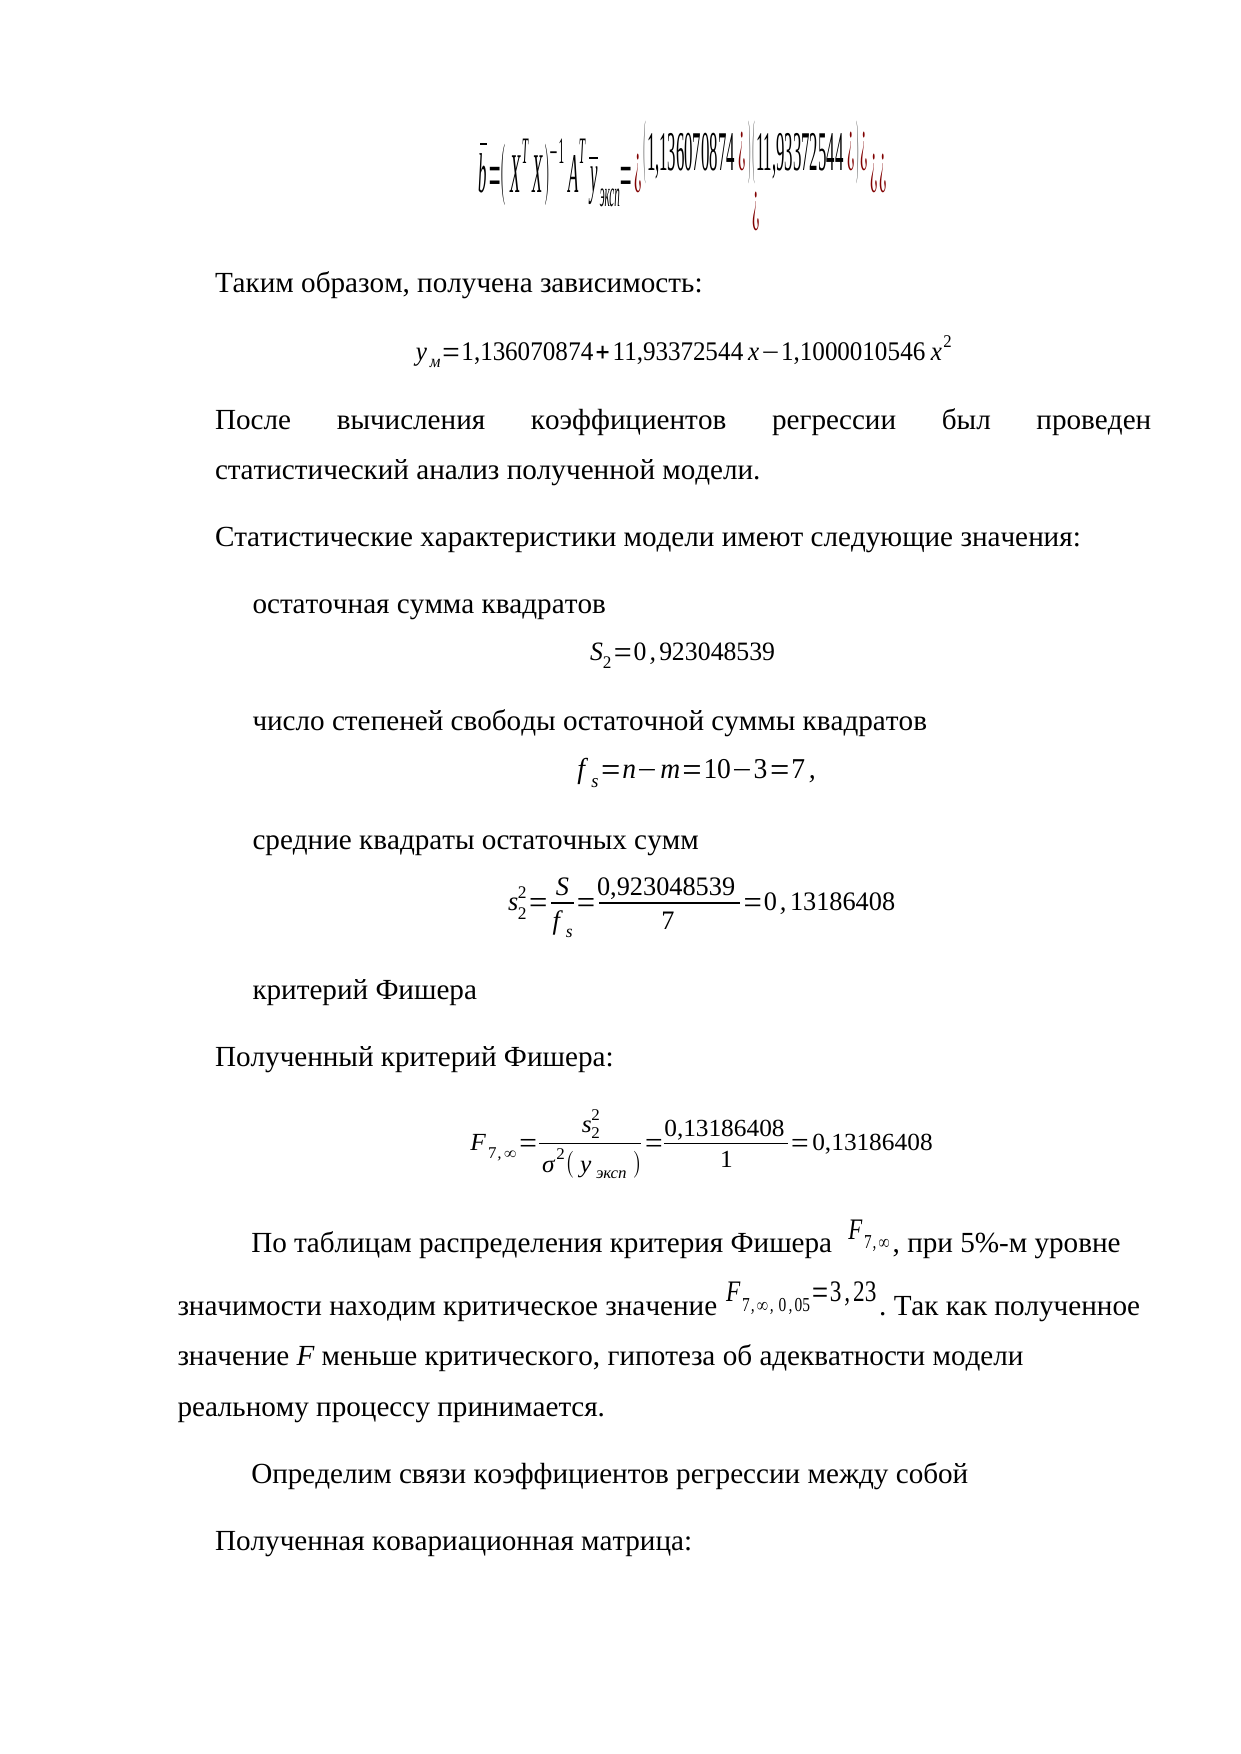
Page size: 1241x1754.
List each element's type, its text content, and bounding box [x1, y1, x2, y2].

text критерий Фишера [252, 972, 1152, 1006]
text Полученная ковариационная матрица: [215, 1523, 1152, 1556]
text Полученный критерий Фишера: [215, 1039, 1152, 1072]
text По таблицам распределения критерия Фишера , при 5%-м уровне значимости находим критическое значение . Так как полученное значение F меньше критического, гипотеза об адекватности модели реальному процессу принимается. [177, 1213, 1152, 1422]
text После вычисления коэффициентов регрессии был проведен статистический анализ полученной модели. [215, 402, 1152, 486]
text число степеней свободы остаточной суммы квадратов [252, 703, 1152, 736]
text Таким образом, получена зависимость: [215, 265, 1152, 298]
text Определим связи коэффициентов регрессии между собой [177, 1456, 1152, 1489]
text средние квадраты остаточных сумм [252, 822, 1152, 855]
text остаточная сумма квадратов [252, 586, 1152, 620]
text Статистические характеристики модели имеют следующие значения: [215, 519, 1152, 553]
